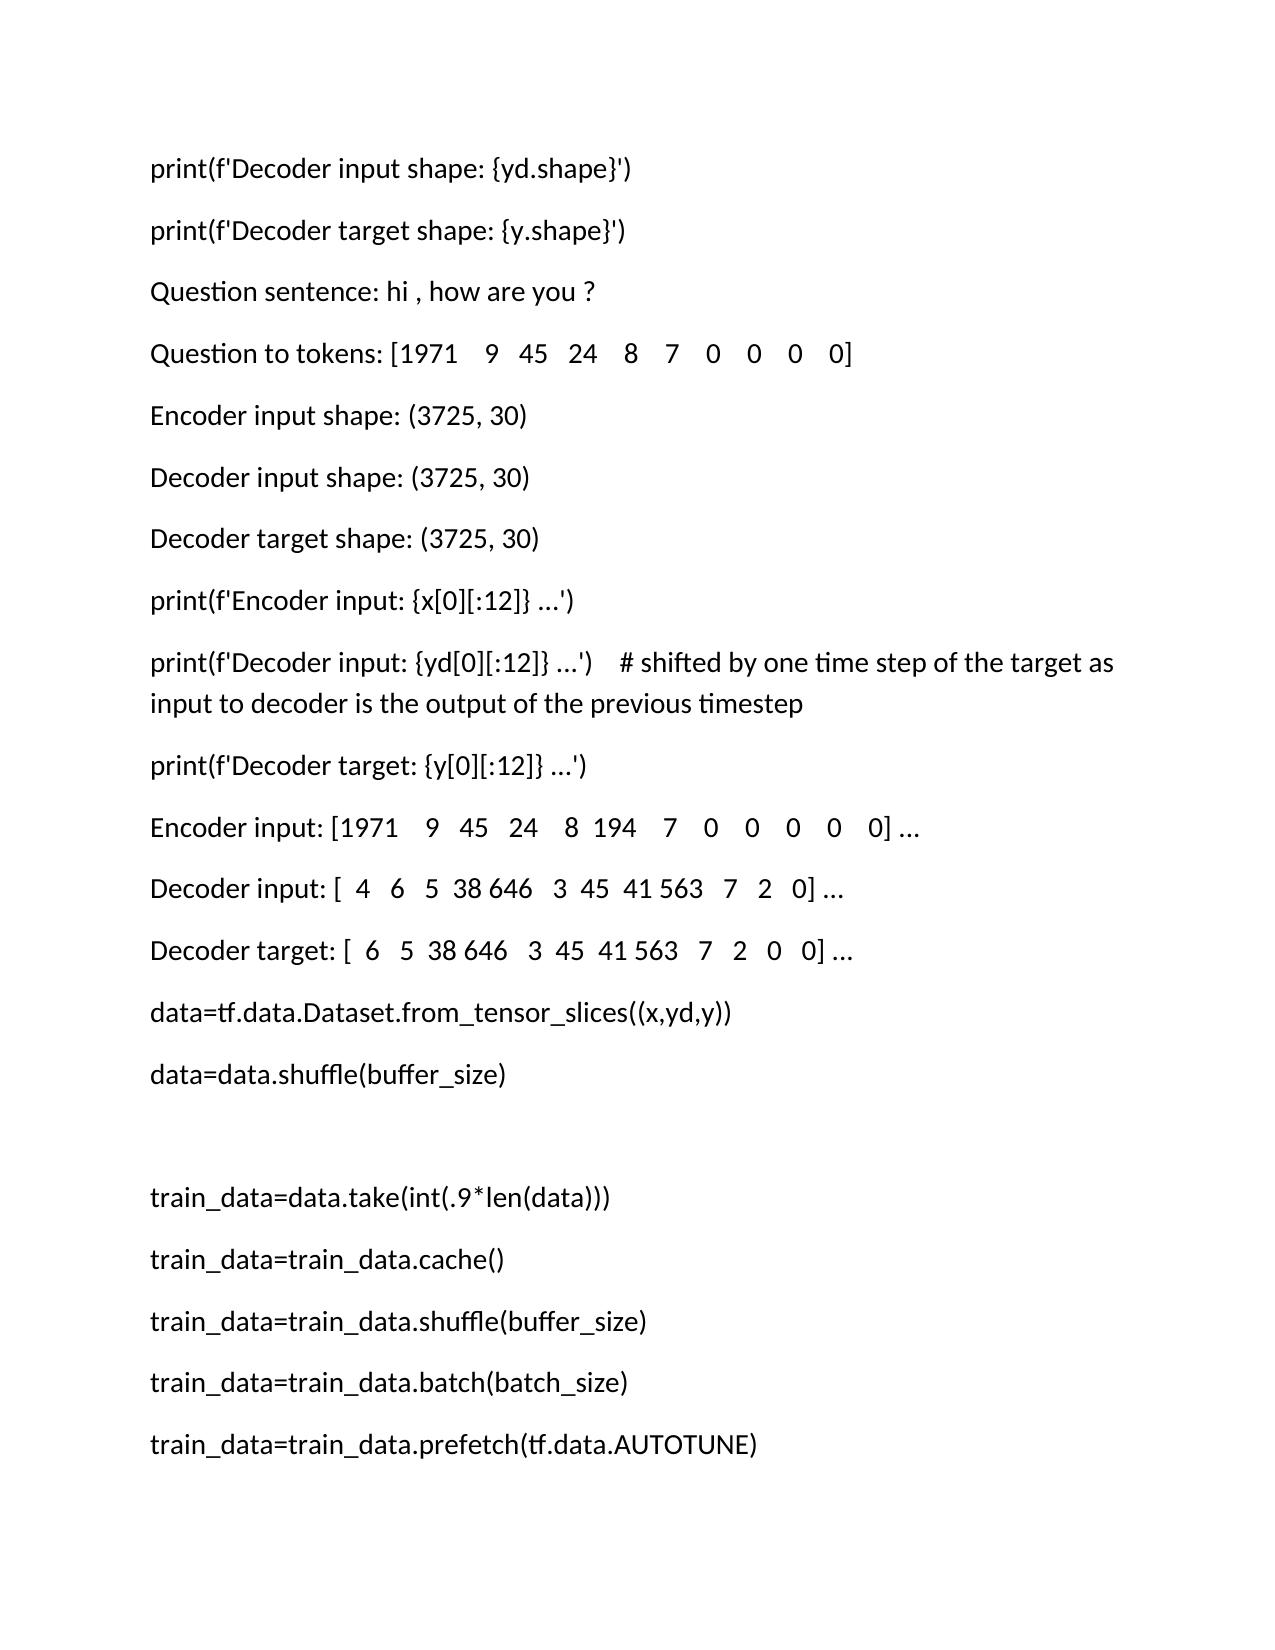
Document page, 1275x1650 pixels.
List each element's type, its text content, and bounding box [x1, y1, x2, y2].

text print(f'Decoder input: {yd[0][:12]} ...') # shifted by one time step of the target as input to decoder is the output of the previous timestep [150, 644, 1125, 721]
text Question to tokens: [1971 9 45 24 8 7 0 0 0 0] [150, 335, 1125, 371]
text train_data=train_data.shuffle(buffer_size) [150, 1303, 1125, 1338]
text train_data=train_data.prefetch(tf.data.AUTOTUNE) [150, 1426, 1125, 1462]
text Question sentence: hi , how are you ? [150, 273, 1125, 309]
text train_data=train_data.cache() [150, 1241, 1125, 1277]
text print(f'Decoder target shape: {y.shape}') [150, 212, 1125, 247]
text print(f'Decoder target: {y[0][:12]} ...') [150, 747, 1125, 782]
text data=tf.data.Dataset.from_tensor_slices((x,yd,y)) [150, 994, 1125, 1029]
text Decoder input: [ 4 6 5 38 646 3 45 41 563 7 2 0] ... [150, 870, 1125, 906]
text Encoder input: [1971 9 45 24 8 194 7 0 0 0 0 0] ... [150, 809, 1125, 844]
text Encoder input shape: (3725, 30) [150, 397, 1125, 433]
text data=data.shuffle(buffer_size) [150, 1056, 1125, 1091]
text Decoder target shape: (3725, 30) [150, 521, 1125, 556]
text train_data=data.take(int(.9*len(data))) [150, 1179, 1125, 1215]
text print(f'Decoder input shape: {yd.shape}') [150, 150, 1125, 186]
text train_data=train_data.batch(batch_size) [150, 1364, 1125, 1400]
text Decoder input shape: (3725, 30) [150, 459, 1125, 494]
text print(f'Encoder input: {x[0][:12]} ...') [150, 582, 1125, 618]
text Decoder target: [ 6 5 38 646 3 45 41 563 7 2 0 0] ... [150, 932, 1125, 968]
